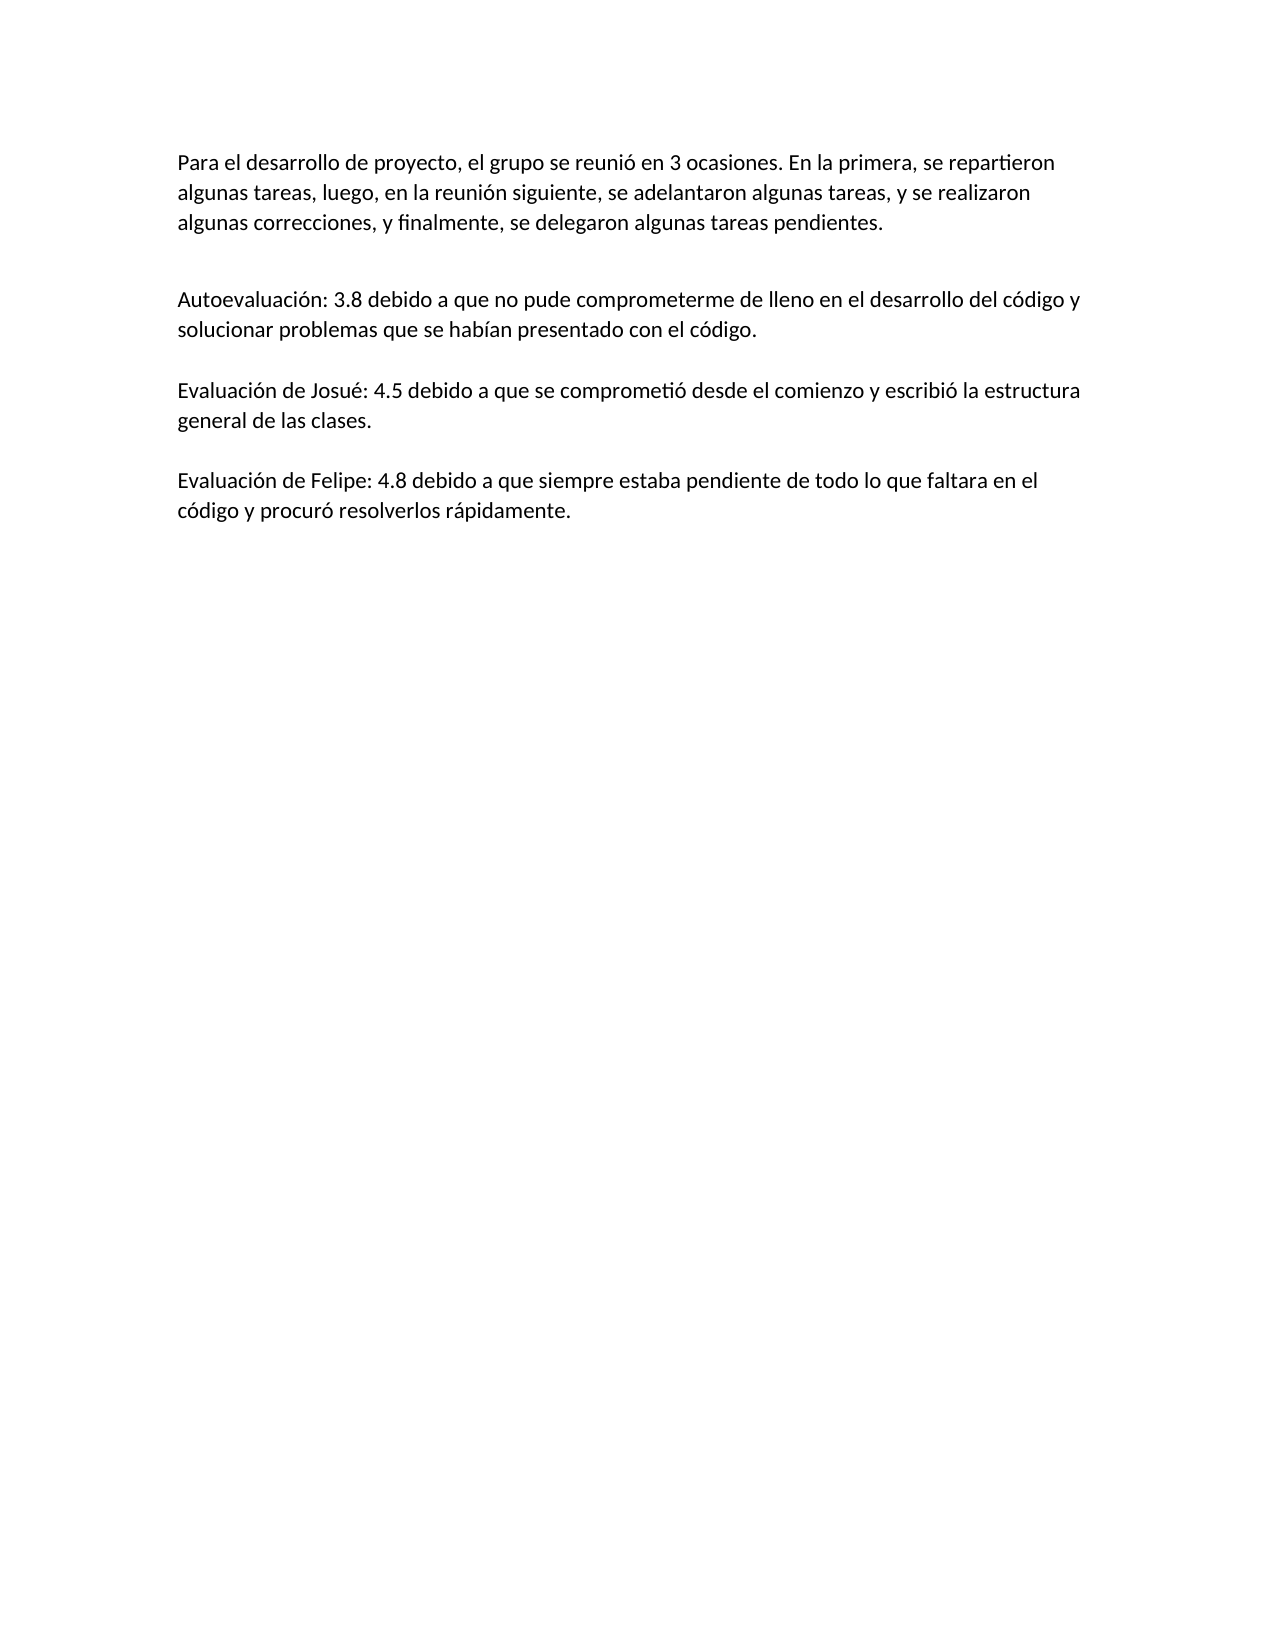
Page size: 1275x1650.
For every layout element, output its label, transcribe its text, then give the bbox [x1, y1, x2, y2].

text Para el desarrollo de proyecto, el grupo se reunió en 3 ocasiones. En la primera, se repartieron algunas tareas, luego, en la reunión siguiente, se adelantaron algunas tareas, y se realizaron algunas correcciones, y finalmente, se delegaron algunas tareas pendientes. [177, 148, 1098, 266]
text Autoevaluación: 3.8 debido a que no pude comprometerme de lleno en el desarrollo del código y solucionar problemas que se habían presentado con el código. Evaluación de Josué: 4.5 debido a que se comprometió desde el comienzo y escribió la estructura general de las clases. Evaluación de Felipe: 4.8 debido a que siempre estaba pendiente de todo lo que faltara en el código y procuró resolverlos rápidamente. [177, 285, 1098, 524]
